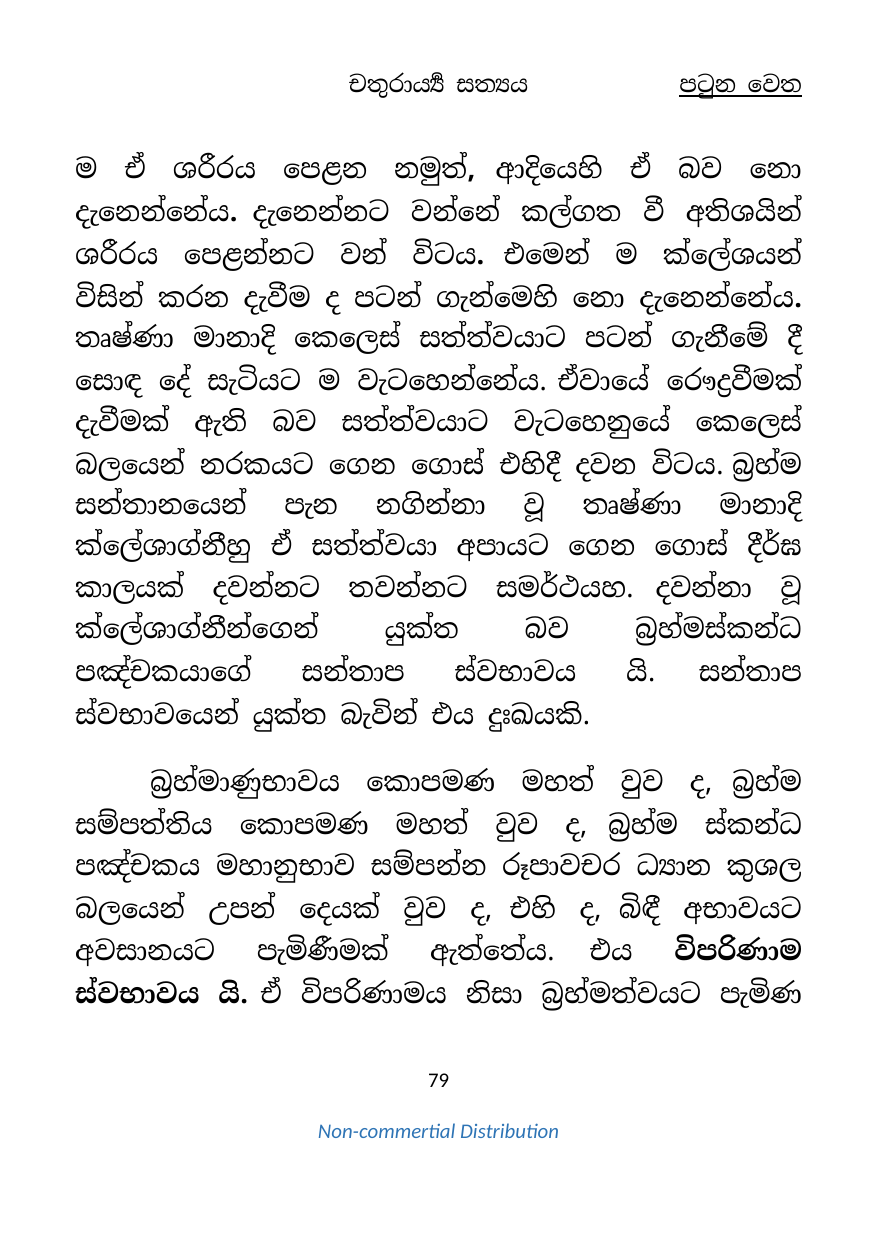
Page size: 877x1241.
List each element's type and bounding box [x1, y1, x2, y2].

text [75, 763, 802, 1012]
text [75, 150, 802, 732]
